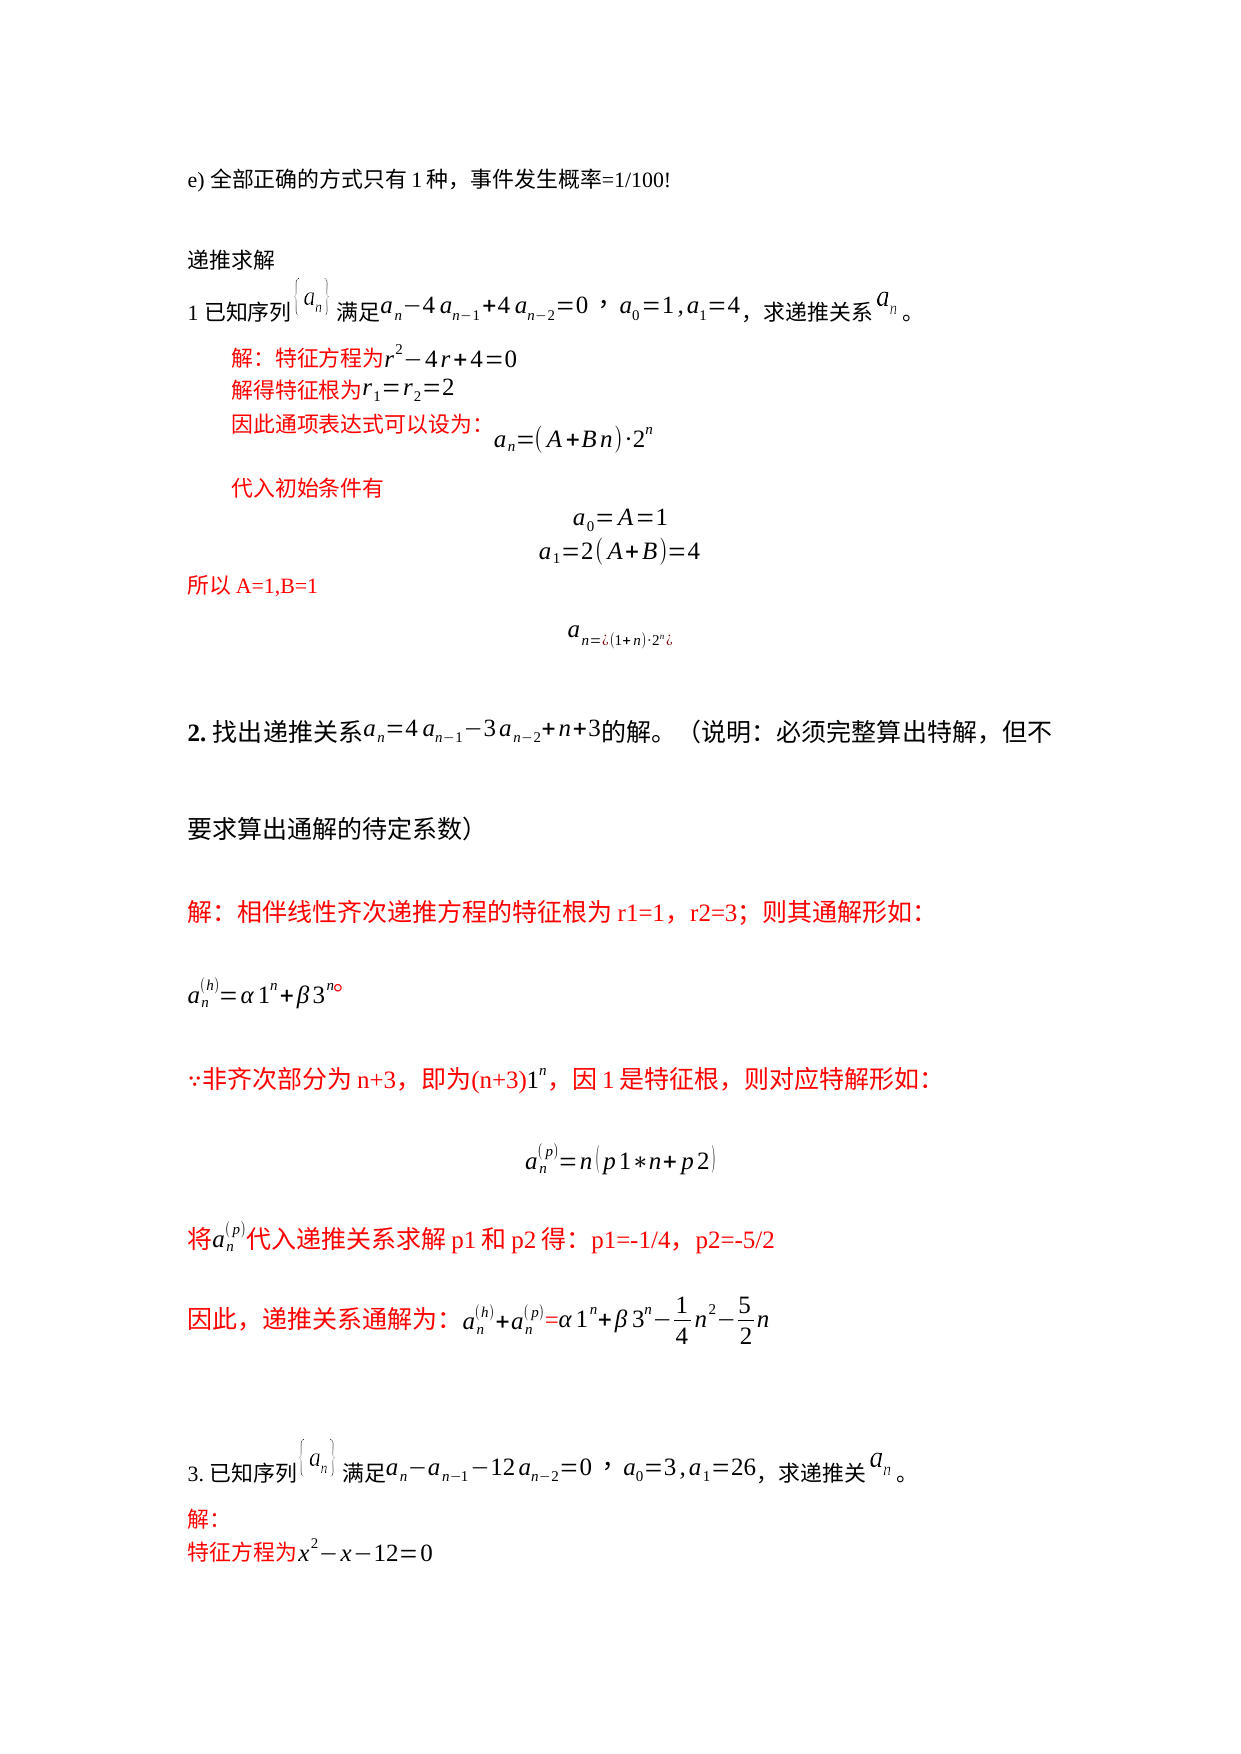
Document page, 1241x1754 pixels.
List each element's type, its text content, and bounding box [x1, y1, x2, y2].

text ∵非齐次部分为n+3，即为(n+3)，因1是特征根，则对应特解形如： [187, 1045, 1053, 1110]
text 2. 找出递推关系的解。（说明：必须完整算出特解，但不要求算出通解的待定系数） [187, 698, 1053, 860]
list 解：特征方程为 解得特征根为 因此通项表达式可以设为： [231, 340, 1053, 470]
text 解： [187, 1502, 1053, 1534]
text 1 已知序列满足，求递推关系。 [187, 275, 1053, 340]
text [187, 1534, 1053, 1567]
text 。 [187, 962, 1053, 1027]
text 将代入递推关系求解p1和p2得：p1=-1/4，p2=-5/2 [187, 1205, 1053, 1270]
list 代入初始条件有 [231, 470, 1053, 503]
text 3. 已知序列满足，求递推关。 [187, 1437, 1053, 1502]
text 解：相伴线性齐次递推方程的特征根为r1=1，r2=3；则其通解形如： [187, 878, 1053, 943]
text e) 全部正确的方式只有1种，事件发生概率=1/100! [187, 162, 1053, 194]
text 因此，递推关系通解为：= [187, 1288, 1053, 1353]
text 递推求解 [187, 243, 1053, 275]
text 所以A=1,B=1 [187, 568, 1053, 600]
